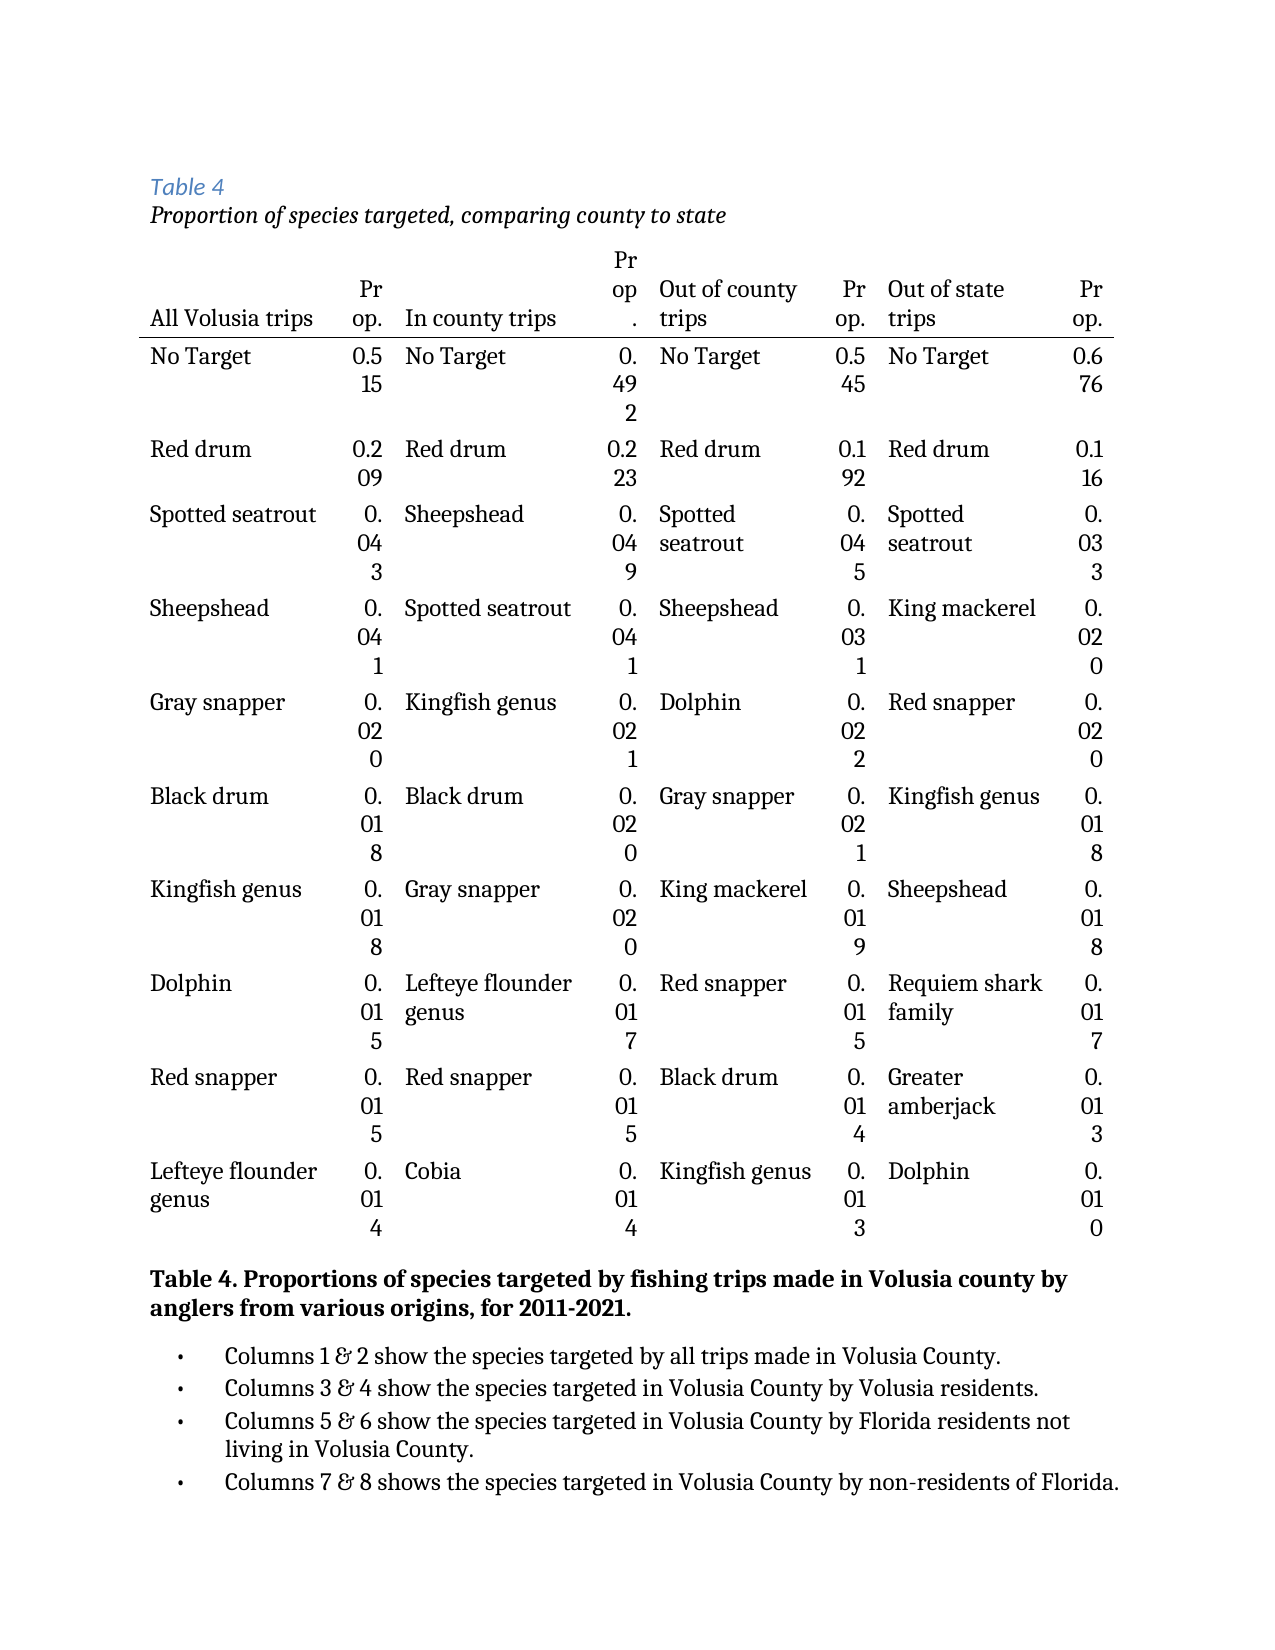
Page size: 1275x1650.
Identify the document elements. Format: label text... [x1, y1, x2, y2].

table_cell Spotted seatrout [394, 590, 596, 684]
table_cell 0.209 [341, 432, 393, 497]
table_cell 0.041 [341, 590, 393, 684]
list Columns 1 & 2 show the species targeted by all trips made in Volusia County. [175, 1342, 1125, 1370]
table_header In county trips [394, 243, 596, 336]
table_cell No Target [394, 338, 596, 432]
table_cell 0.041 [596, 590, 648, 684]
table_cell King mackerel [877, 590, 1061, 684]
table_header Prop. [341, 243, 393, 336]
table_cell 0.010 [1061, 1153, 1114, 1247]
table_cell 0.020 [1061, 684, 1114, 778]
table_cell 0.018 [1061, 872, 1114, 965]
table_cell Lefteye flounder genus [394, 965, 596, 1059]
table_cell 0.043 [341, 497, 393, 590]
table_cell No Target [139, 338, 341, 432]
table_cell King mackerel [648, 872, 824, 965]
table_cell 0.015 [596, 1059, 648, 1153]
list Columns 3 & 4 show the species targeted in Volusia County by Volusia residents. [175, 1374, 1125, 1403]
table_cell Lefteye flounder genus [139, 1153, 341, 1247]
table_cell 0.014 [341, 1153, 393, 1247]
table_header Prop. [596, 243, 648, 336]
table_header Prop. [824, 243, 877, 336]
table_cell 0.020 [341, 684, 393, 778]
table_cell Black drum [394, 778, 596, 872]
table_cell Sheepshead [648, 590, 824, 684]
table_cell Kingfish genus [394, 684, 596, 778]
table_cell 0.019 [824, 872, 877, 965]
table_cell Cobia [394, 1153, 596, 1247]
table_cell 0.033 [1061, 497, 1114, 590]
table_cell Requiem shark family [877, 965, 1061, 1059]
table_cell Sheepshead [139, 590, 341, 684]
table_cell 0.018 [1061, 778, 1114, 872]
table_cell Gray snapper [139, 684, 341, 778]
table_cell Spotted seatrout [877, 497, 1061, 590]
table_cell Gray snapper [648, 778, 824, 872]
table_cell 0.014 [824, 1059, 877, 1153]
table_cell Kingfish genus [139, 872, 341, 965]
table_cell Red drum [139, 432, 341, 497]
table_cell 0.015 [824, 965, 877, 1059]
table_cell Red snapper [139, 1059, 341, 1153]
table_cell Kingfish genus [648, 1153, 824, 1247]
text Table 4. Proportions of species targeted by fishing trips made in Volusia county by anglers from various origins, for 2011-2021. [150, 1265, 1125, 1323]
table_cell Sheepshead [877, 872, 1061, 965]
subtitle Table 4 [150, 171, 1125, 201]
list Columns 5 & 6 show the species targeted in Volusia County by Florida residents not living in Volusia County. [175, 1407, 1125, 1464]
table_header Prop. [1061, 243, 1114, 336]
table_cell Red snapper [648, 965, 824, 1059]
table_header Out of state trips [877, 243, 1061, 336]
table_cell Black drum [139, 778, 341, 872]
table_cell Gray snapper [394, 872, 596, 965]
table_cell Red drum [877, 432, 1061, 497]
table_cell 0.018 [341, 778, 393, 872]
table_cell Spotted seatrout [648, 497, 824, 590]
table_cell 0.020 [596, 872, 648, 965]
table_cell Dolphin [877, 1153, 1061, 1247]
table_cell 0.018 [341, 872, 393, 965]
table_cell Red drum [394, 432, 596, 497]
list Columns 7 & 8 shows the species targeted in Volusia County by non-residents of Florida. [175, 1468, 1125, 1497]
table_cell Sheepshead [394, 497, 596, 590]
table_cell 0.017 [1061, 965, 1114, 1059]
table_cell 0.116 [1061, 432, 1114, 497]
table_header Out of county trips [648, 243, 824, 336]
table_cell 0.031 [824, 590, 877, 684]
table_cell 0.492 [596, 338, 648, 432]
table_cell 0.049 [596, 497, 648, 590]
table_header All Volusia trips [139, 243, 341, 336]
table_cell 0.020 [1061, 590, 1114, 684]
table_cell 0.013 [1061, 1059, 1114, 1153]
table_cell Greater amberjack [877, 1059, 1061, 1153]
table_cell No Target [877, 338, 1061, 432]
table_cell 0.022 [824, 684, 877, 778]
table_cell 0.515 [341, 338, 393, 432]
table_cell 0.676 [1061, 338, 1114, 432]
table_cell Spotted seatrout [139, 497, 341, 590]
table_cell Black drum [648, 1059, 824, 1153]
table_cell No Target [648, 338, 824, 432]
table_cell Dolphin [648, 684, 824, 778]
table_cell 0.013 [824, 1153, 877, 1247]
table_cell Dolphin [139, 965, 341, 1059]
table_cell Kingfish genus [877, 778, 1061, 872]
table_cell Red snapper [394, 1059, 596, 1153]
table_cell 0.014 [596, 1153, 648, 1247]
table_cell 0.021 [824, 778, 877, 872]
table_cell 0.045 [824, 497, 877, 590]
table_cell 0.223 [596, 432, 648, 497]
table_cell 0.020 [596, 778, 648, 872]
table_cell Red snapper [877, 684, 1061, 778]
table_cell 0.545 [824, 338, 877, 432]
table_cell 0.017 [596, 965, 648, 1059]
text Proportion of species targeted, comparing county to state [150, 201, 1125, 230]
table_cell 0.015 [341, 965, 393, 1059]
table_cell 0.192 [824, 432, 877, 497]
table_cell 0.021 [596, 684, 648, 778]
table_cell Red drum [648, 432, 824, 497]
table_cell 0.015 [341, 1059, 393, 1153]
